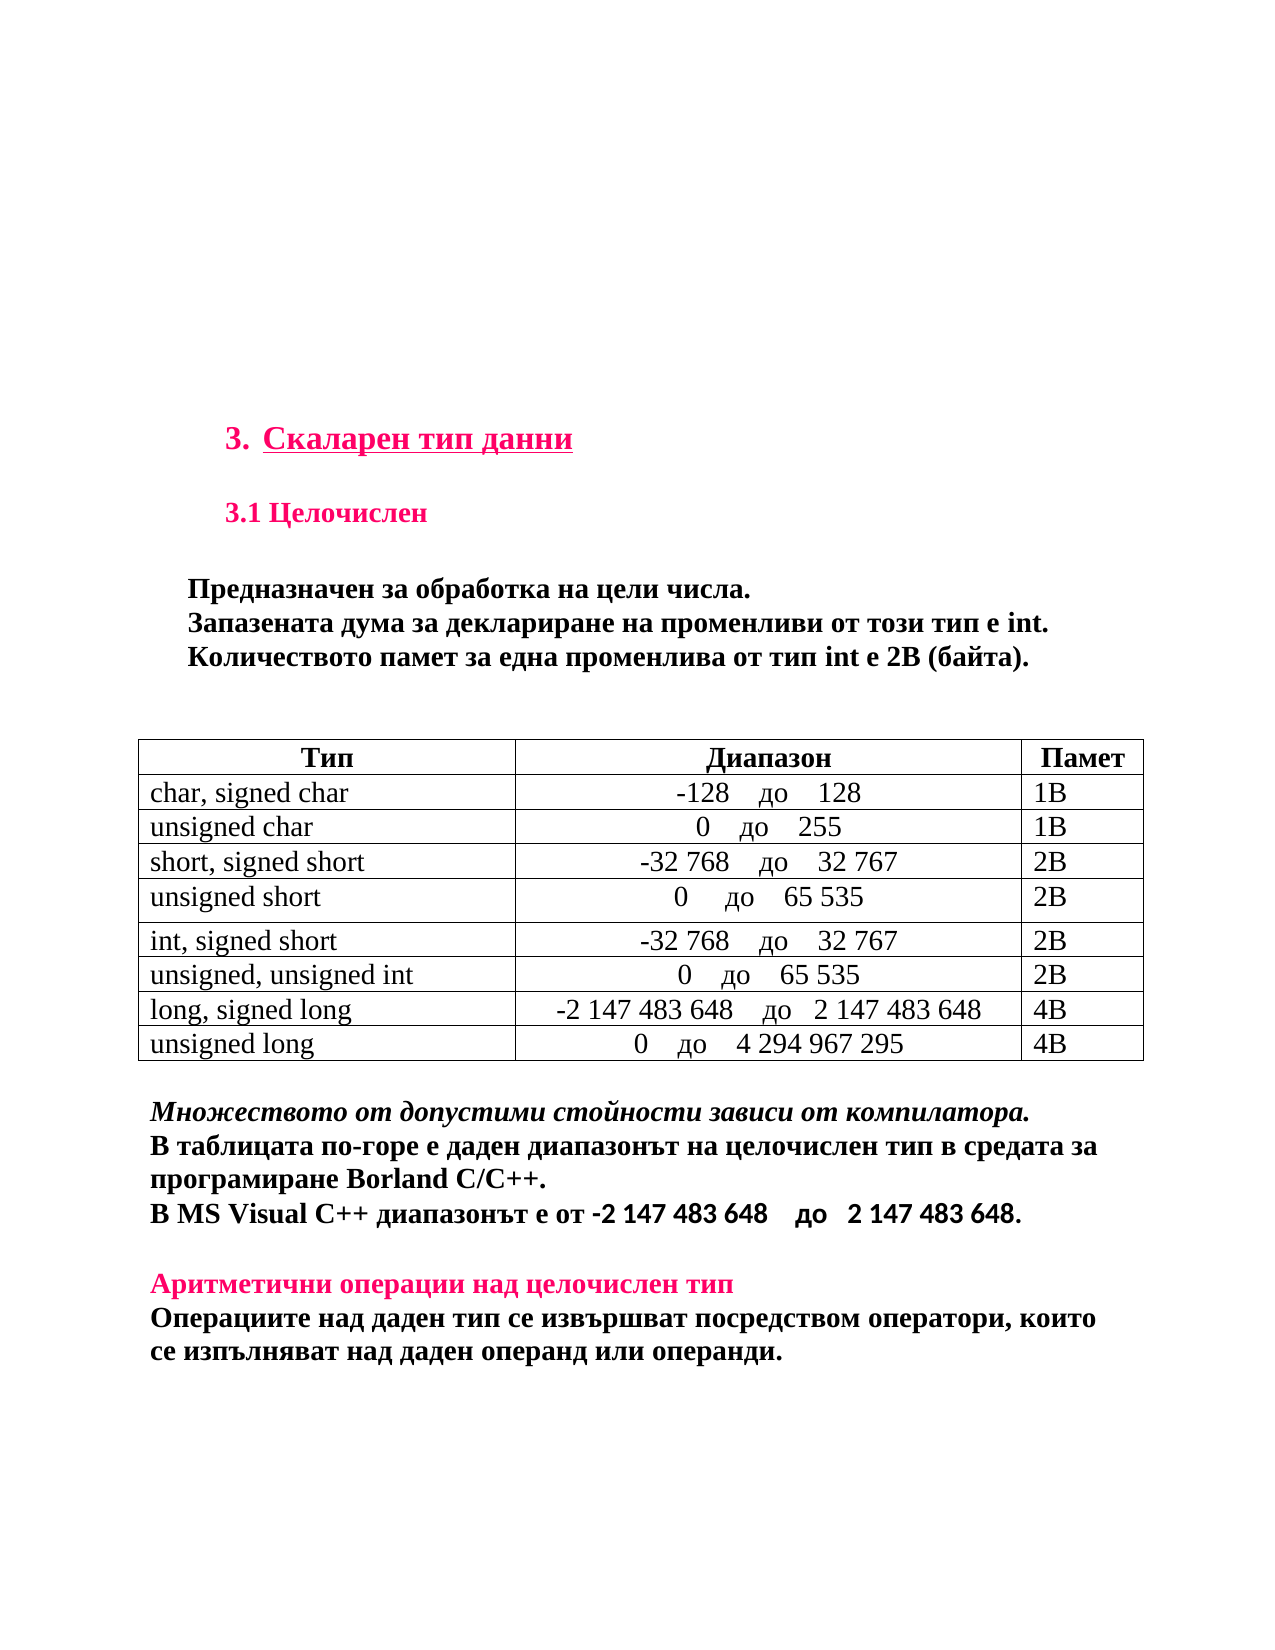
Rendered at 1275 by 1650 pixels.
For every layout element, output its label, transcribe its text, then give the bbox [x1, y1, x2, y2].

table_cell 0 до 255 [516, 810, 1021, 843]
table_cell unsigned long [139, 1026, 515, 1060]
table_header Диапазон [516, 740, 1021, 774]
table_cell 1B [1022, 810, 1143, 843]
table_cell 1B [1022, 775, 1143, 808]
list Скаларен тип данни [225, 418, 1125, 457]
table_cell -32 768 до 32 767 [516, 844, 1021, 878]
text Аритметични операции над целочислен тип [150, 1266, 1125, 1300]
table_cell 0 дo 4 294 967 295 [516, 1026, 1021, 1060]
table_cell -2 147 483 648 до 2 147 483 648 [516, 992, 1021, 1025]
table_cell char, signed char [139, 775, 515, 808]
table_cell -128 до 128 [516, 775, 1021, 808]
table_cell unsigned short [139, 879, 515, 922]
table_cell 2B [1022, 923, 1143, 956]
text Количеството памет за една променлива от тип int е 2B (байта). [187, 639, 1125, 672]
table_cell short, signed short [139, 844, 515, 878]
table_cell int, signed short [139, 923, 515, 956]
text В таблицата по-горе е даден диапазонът на целочислен тип в средата за програмиране Borland C/C++. [150, 1128, 1125, 1195]
text Запазената дума за деклариране на променливи от този тип е int. [187, 605, 1125, 639]
table_header Тип [139, 740, 515, 774]
table_header Памет [1022, 740, 1143, 774]
table_cell 2B [1022, 957, 1143, 991]
text Предназначен за обработка на цели числа. [187, 572, 1125, 605]
table_cell unsigned char [139, 810, 515, 843]
table_cell 4B [1022, 1026, 1143, 1060]
text Множеството от допустими стойности зависи от компилатора. [150, 1094, 1125, 1128]
table_cell long, signed long [139, 992, 515, 1025]
table_cell 0 дo 65 535 [516, 879, 1021, 922]
table_cell 2B [1022, 844, 1143, 878]
table_cell 2B [1022, 879, 1143, 922]
table_cell unsigned, unsigned int [139, 957, 515, 991]
text В MS Visual C++ диапазонът е от -2 147 483 648 до 2 147 483 648. [150, 1195, 1125, 1231]
table_cell 0 до 65 535 [516, 957, 1021, 991]
list 3.1 Целочислен [225, 495, 1125, 528]
table_cell 4B [1022, 992, 1143, 1025]
table_cell -32 768 до 32 767 [516, 923, 1021, 956]
text Операциите над даден тип се извършват посредством оператори, които се изпълняват над даден операнд или операнди. [150, 1300, 1125, 1367]
